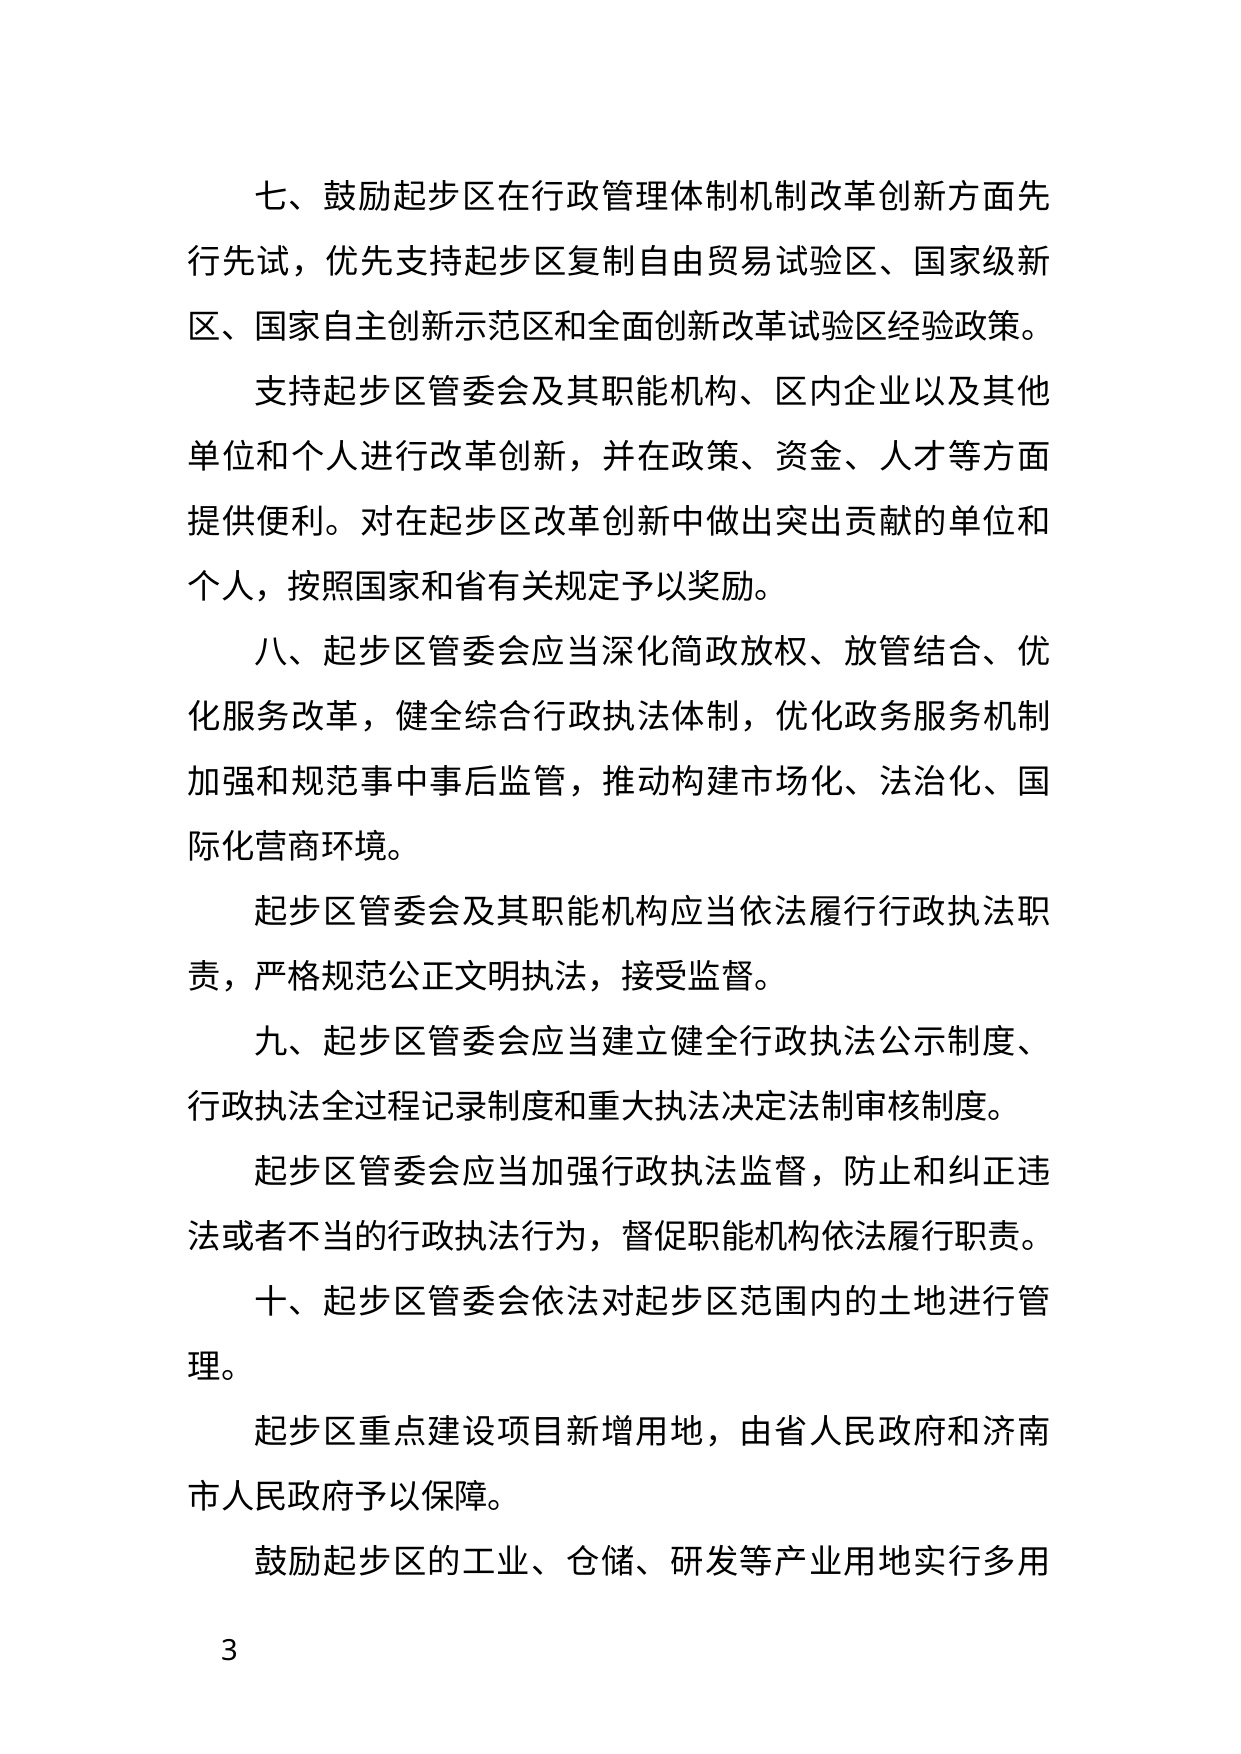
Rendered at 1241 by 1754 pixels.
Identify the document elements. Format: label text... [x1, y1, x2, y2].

text 起步区管委会及其职能机构应当依法履行行政执法职责，严格规范公正文明执法，接受监督。 [187, 877, 1053, 1007]
text 支持起步区管委会及其职能机构、区内企业以及其他单位和个人进行改革创新，并在政策、资金、人才等方面提供便利。对在起步区改革创新中做出突出贡献的单位和个人，按照国家和省有关规定予以奖励。 [187, 357, 1053, 617]
text 十、起步区管委会依法对起步区范围内的土地进行管理。 [187, 1267, 1053, 1397]
text 九、起步区管委会应当建立健全行政执法公示制度、行政执法全过程记录制度和重大执法决定法制审核制度。 [187, 1007, 1053, 1137]
text 八、起步区管委会应当深化简政放权、放管结合、优化服务改革，健全综合行政执法体制，优化政务服务机制，加强和规范事中事后监管，推动构建市场化、法治化、国际化营商环境。 [187, 617, 1053, 877]
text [187, 1527, 1053, 1592]
text 起步区重点建设项目新增用地，由省人民政府和济南市人民政府予以保障。 [187, 1397, 1053, 1527]
text 七、鼓励起步区在行政管理体制机制改革创新方面先行先试，优先支持起步区复制自由贸易试验区、国家级新区、国家自主创新示范区和全面创新改革试验区经验政策。 [187, 162, 1053, 357]
text 起步区管委会应当加强行政执法监督，防止和纠正违法或者不当的行政执法行为，督促职能机构依法履行职责。 [187, 1137, 1053, 1267]
